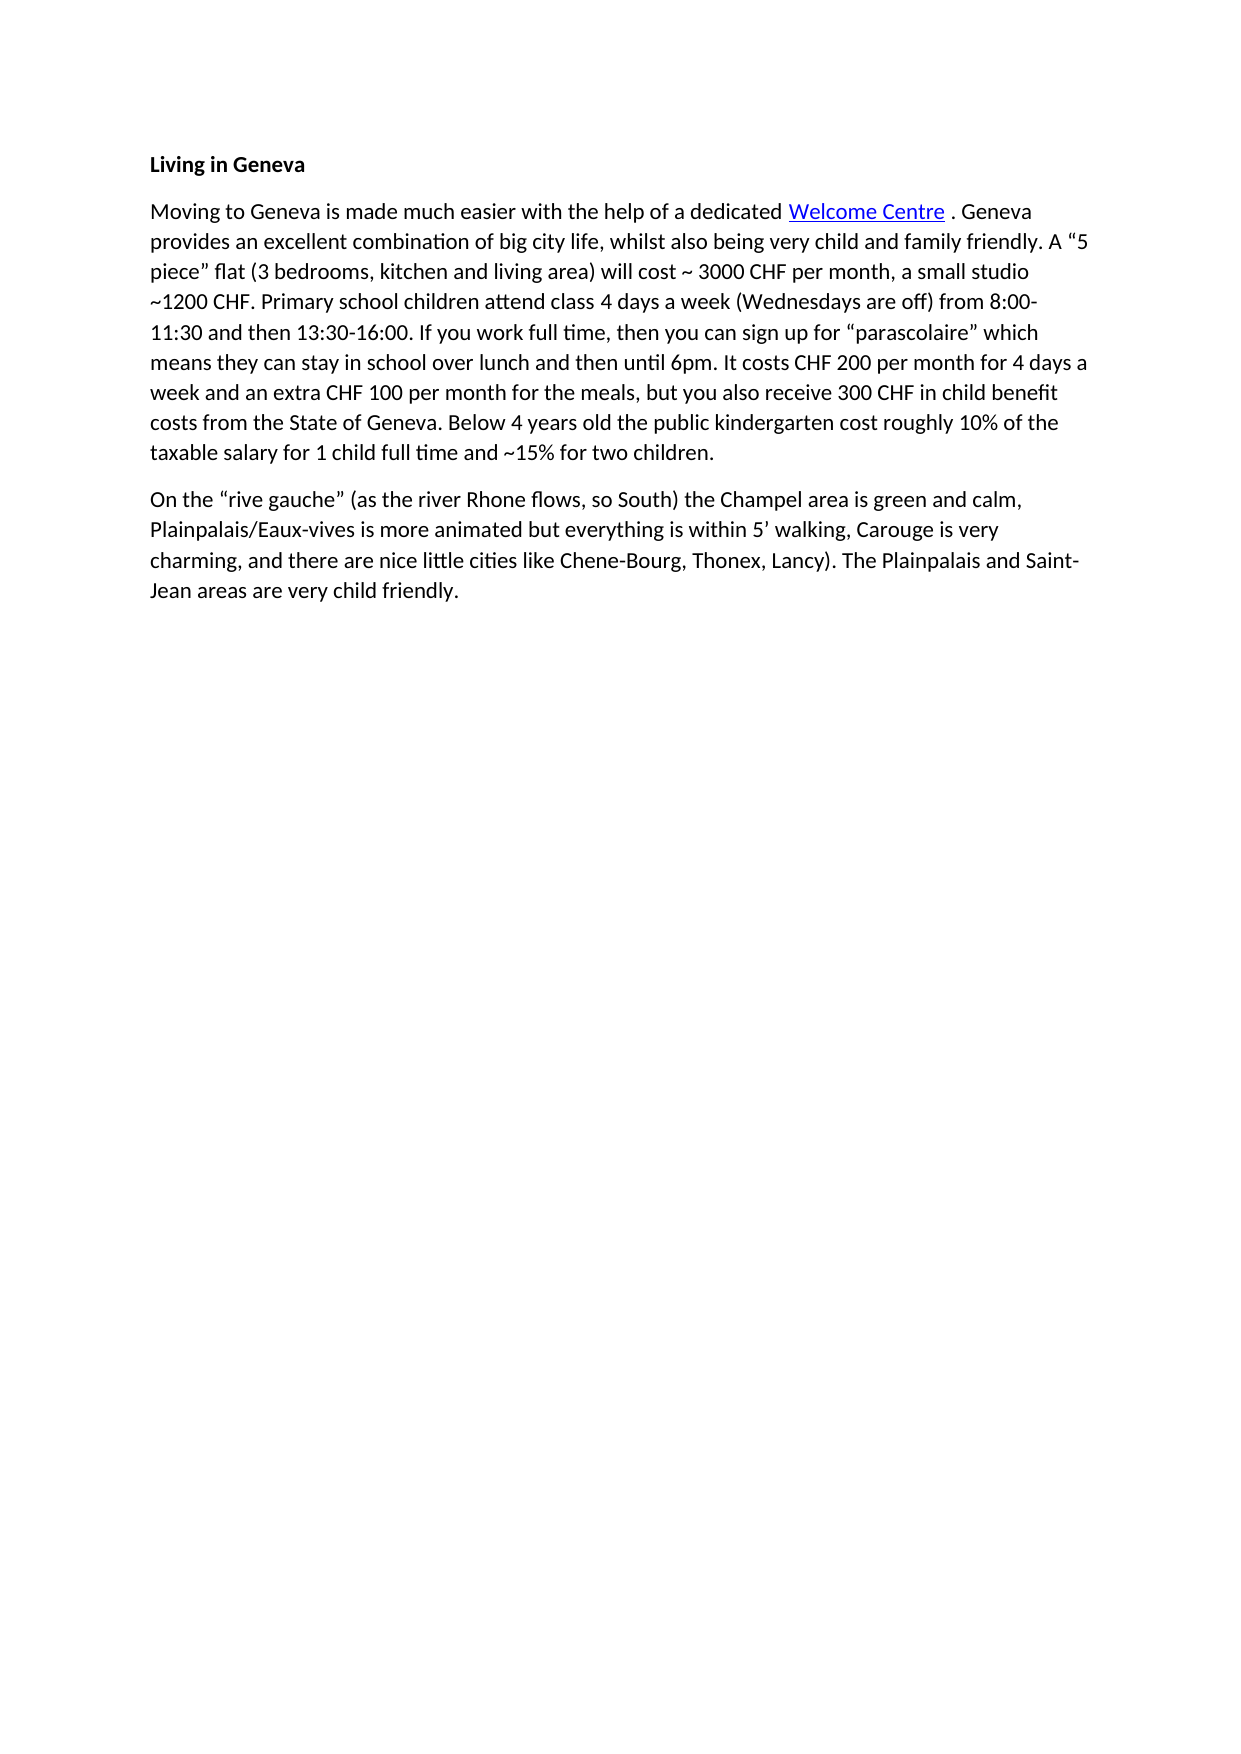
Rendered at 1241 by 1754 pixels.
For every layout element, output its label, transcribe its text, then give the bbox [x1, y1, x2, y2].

text On the “rive gauche” (as the river Rhone flows, so South) the Champel area is green and calm, Plainpalais/Eaux-vives is more animated but everything is within 5’ walking, Carouge is very charming, and there are nice little cities like Chene-Bourg, Thonex, Lancy). The Plainpalais and Saint-Jean areas are very child friendly. [150, 485, 1090, 604]
text Moving to Geneva is made much easier with the help of a dedicated Welcome Centre . Geneva provides an excellent combination of big city life, whilst also being very child and family friendly. A “5 piece” flat (3 bedrooms, kitchen and living area) will cost ~ 3000 CHF per month, a small studio ~1200 CHF. Primary school children attend class 4 days a week (Wednesdays are off) from 8:00-11:30 and then 13:30-16:00. If you work full time, then you can sign up for “parascolaire” which means they can stay in school over lunch and then until 6pm. It costs CHF 200 per month for 4 days a week and an extra CHF 100 per month for the meals, but you also receive 300 CHF in child benefit costs from the State of Geneva. Below 4 years old the public kindergarten cost roughly 10% of the taxable salary for 1 child full time and ~15% for two children. [150, 197, 1090, 467]
text Living in Geneva [150, 150, 1090, 178]
